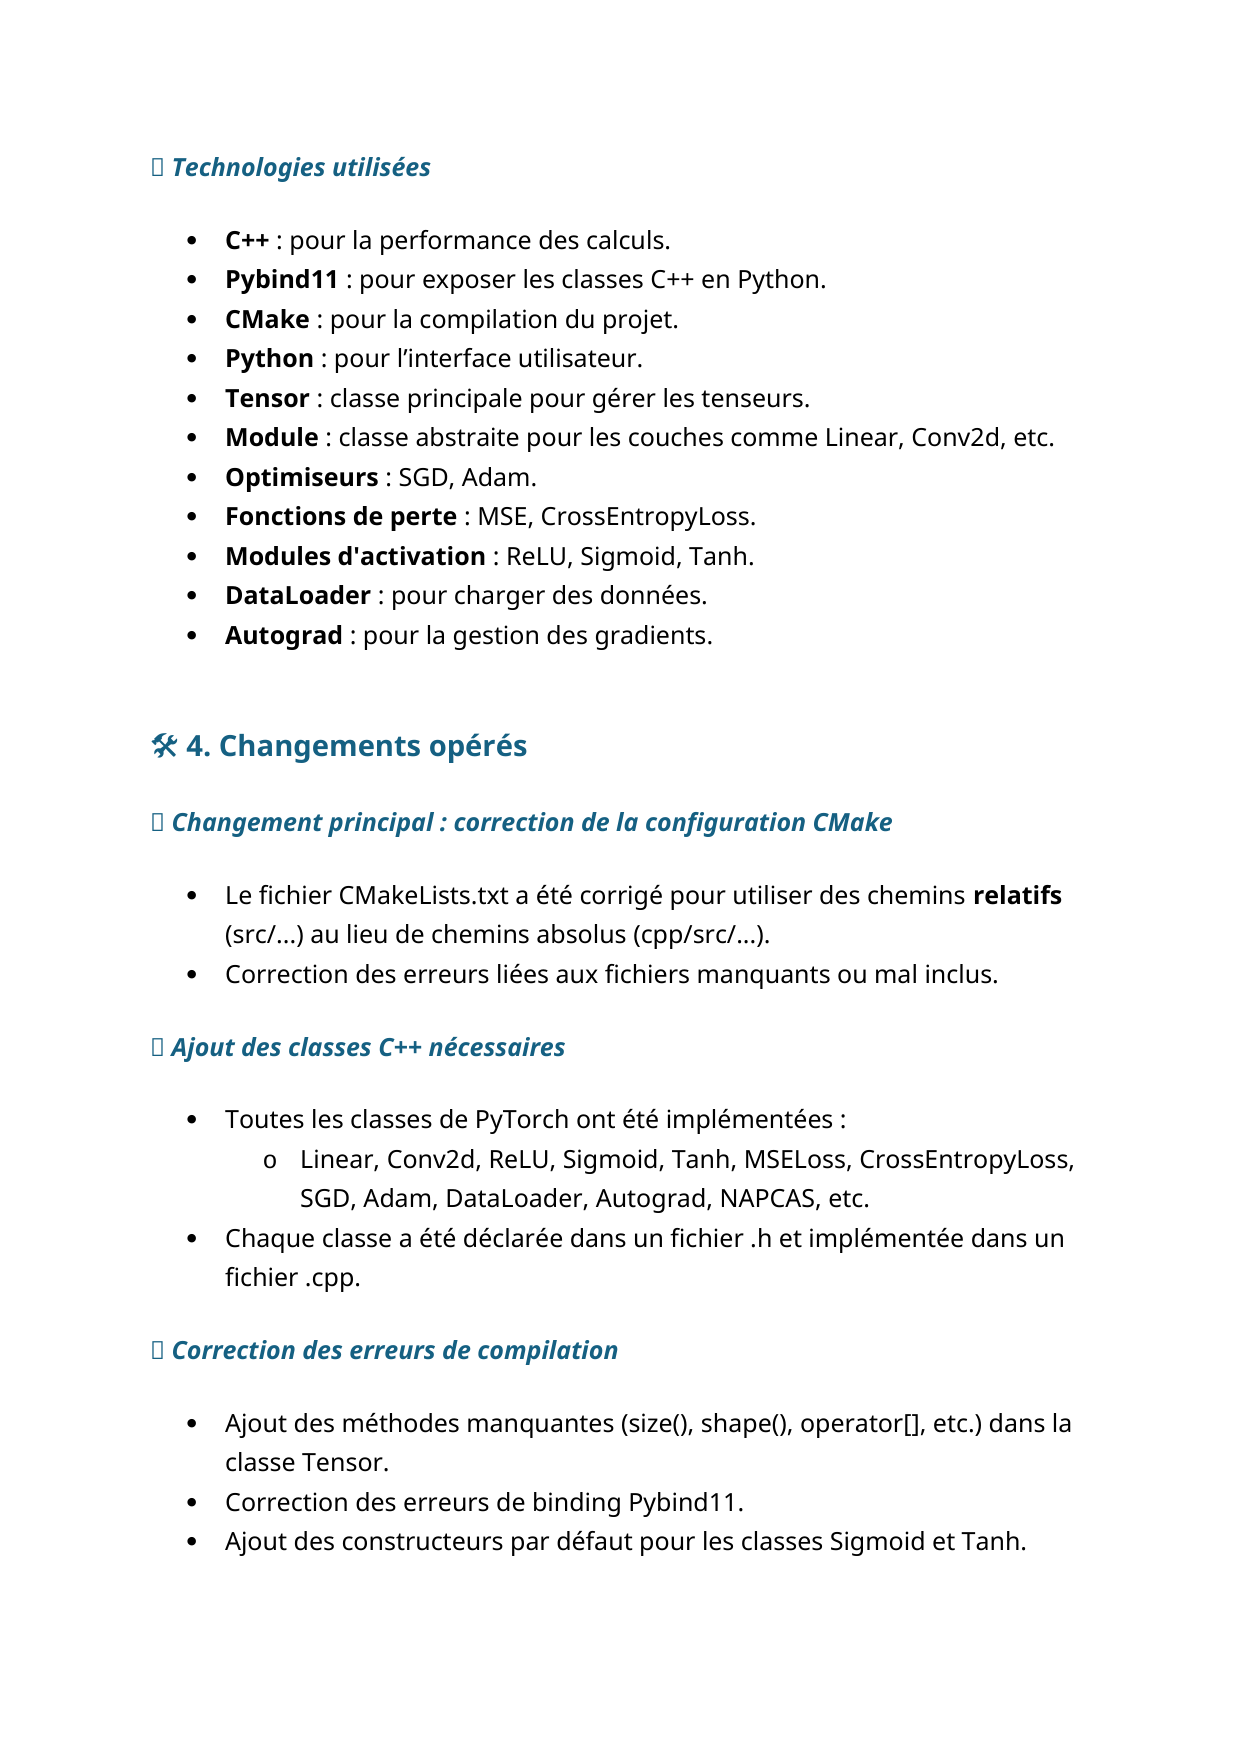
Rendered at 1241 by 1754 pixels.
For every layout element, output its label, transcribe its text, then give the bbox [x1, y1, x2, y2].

list DataLoader : pour charger des données. [187, 578, 1090, 612]
list Correction des erreurs de binding Pybind11. [187, 1484, 1090, 1518]
list Ajout des méthodes manquantes (size(), shape(), operator[], etc.) dans la classe Tensor. [187, 1406, 1090, 1479]
list Autograd : pour la gestion des gradients. [187, 617, 1090, 652]
list CMake : pour la compilation du projet. [187, 302, 1090, 336]
list Tensor : classe principale pour gérer les tenseurs. [187, 381, 1090, 415]
list Module : classe abstraite pour les couches comme Linear, Conv2d, etc. [187, 420, 1090, 454]
list Pybind11 : pour exposer les classes C++ en Python. [187, 262, 1090, 296]
list Fonctions de perte : MSE, CrossEntropyLoss. [187, 499, 1090, 533]
list Linear, Conv2d, ReLU, Sigmoid, Tanh, MSELoss, CrossEntropyLoss, SGD, Adam, DataLoader, Autograd, NAPCAS, etc. [262, 1141, 1090, 1215]
list Le fichier CMakeLists.txt a été corrigé pour utiliser des chemins relatifs (src/...) au lieu de chemins absolus (cpp/src/...). [187, 878, 1090, 951]
list Toutes les classes de PyTorch ont été implémentées : [187, 1102, 1090, 1136]
list Chaque classe a été déclarée dans un fichier .h et implémentée dans un fichier .cpp. [187, 1221, 1090, 1294]
subtitle ✅ Correction des erreurs de compilation [150, 1333, 1090, 1367]
list Ajout des constructeurs par défaut pour les classes Sigmoid et Tanh. [187, 1524, 1090, 1558]
list Python : pour l’interface utilisateur. [187, 341, 1090, 375]
list Correction des erreurs liées aux fichiers manquants ou mal inclus. [187, 957, 1090, 991]
list C++ : pour la performance des calculs. [187, 223, 1090, 257]
subtitle 🛠️ 4. Changements opérés [150, 726, 1090, 765]
list Modules d'activation : ReLU, Sigmoid, Tanh. [187, 538, 1090, 573]
subtitle ✅ Technologies utilisées [150, 150, 1090, 184]
list Optimiseurs : SGD, Adam. [187, 459, 1090, 494]
subtitle ✅ Changement principal : correction de la configuration CMake [150, 805, 1090, 839]
subtitle ✅ Ajout des classes C++ nécessaires [150, 1029, 1090, 1063]
